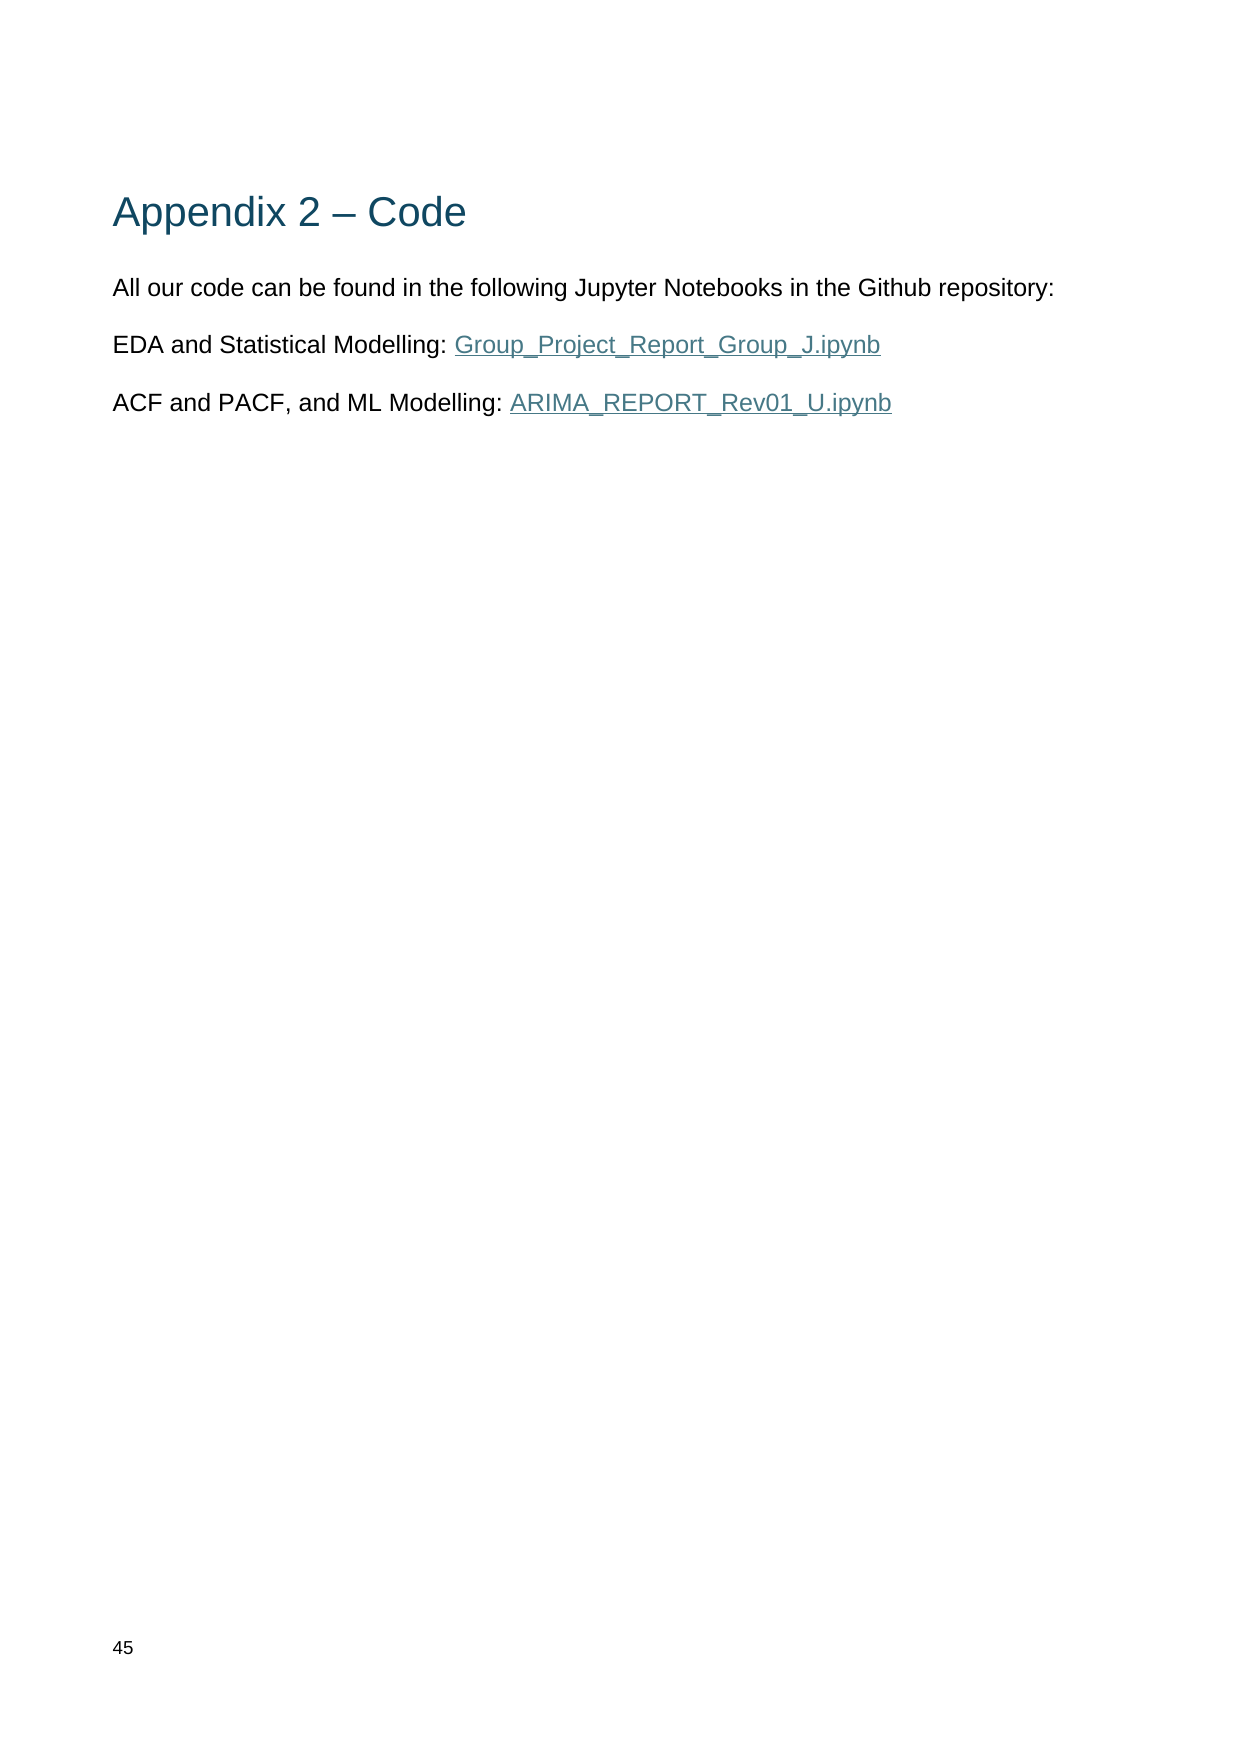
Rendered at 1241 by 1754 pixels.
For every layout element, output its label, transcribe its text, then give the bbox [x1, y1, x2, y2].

subtitle Appendix 2 – Code [112, 187, 1128, 235]
text ACF and PACF, and ML Modelling: ARIMA_REPORT_Rev01_U.ipynb [112, 387, 1128, 416]
text All our code can be found in the following Jupyter Notebooks in the Github repository: [112, 272, 1128, 301]
text EDA and Statistical Modelling: Group_Project_Report_Group_J.ipynb [112, 330, 1128, 359]
